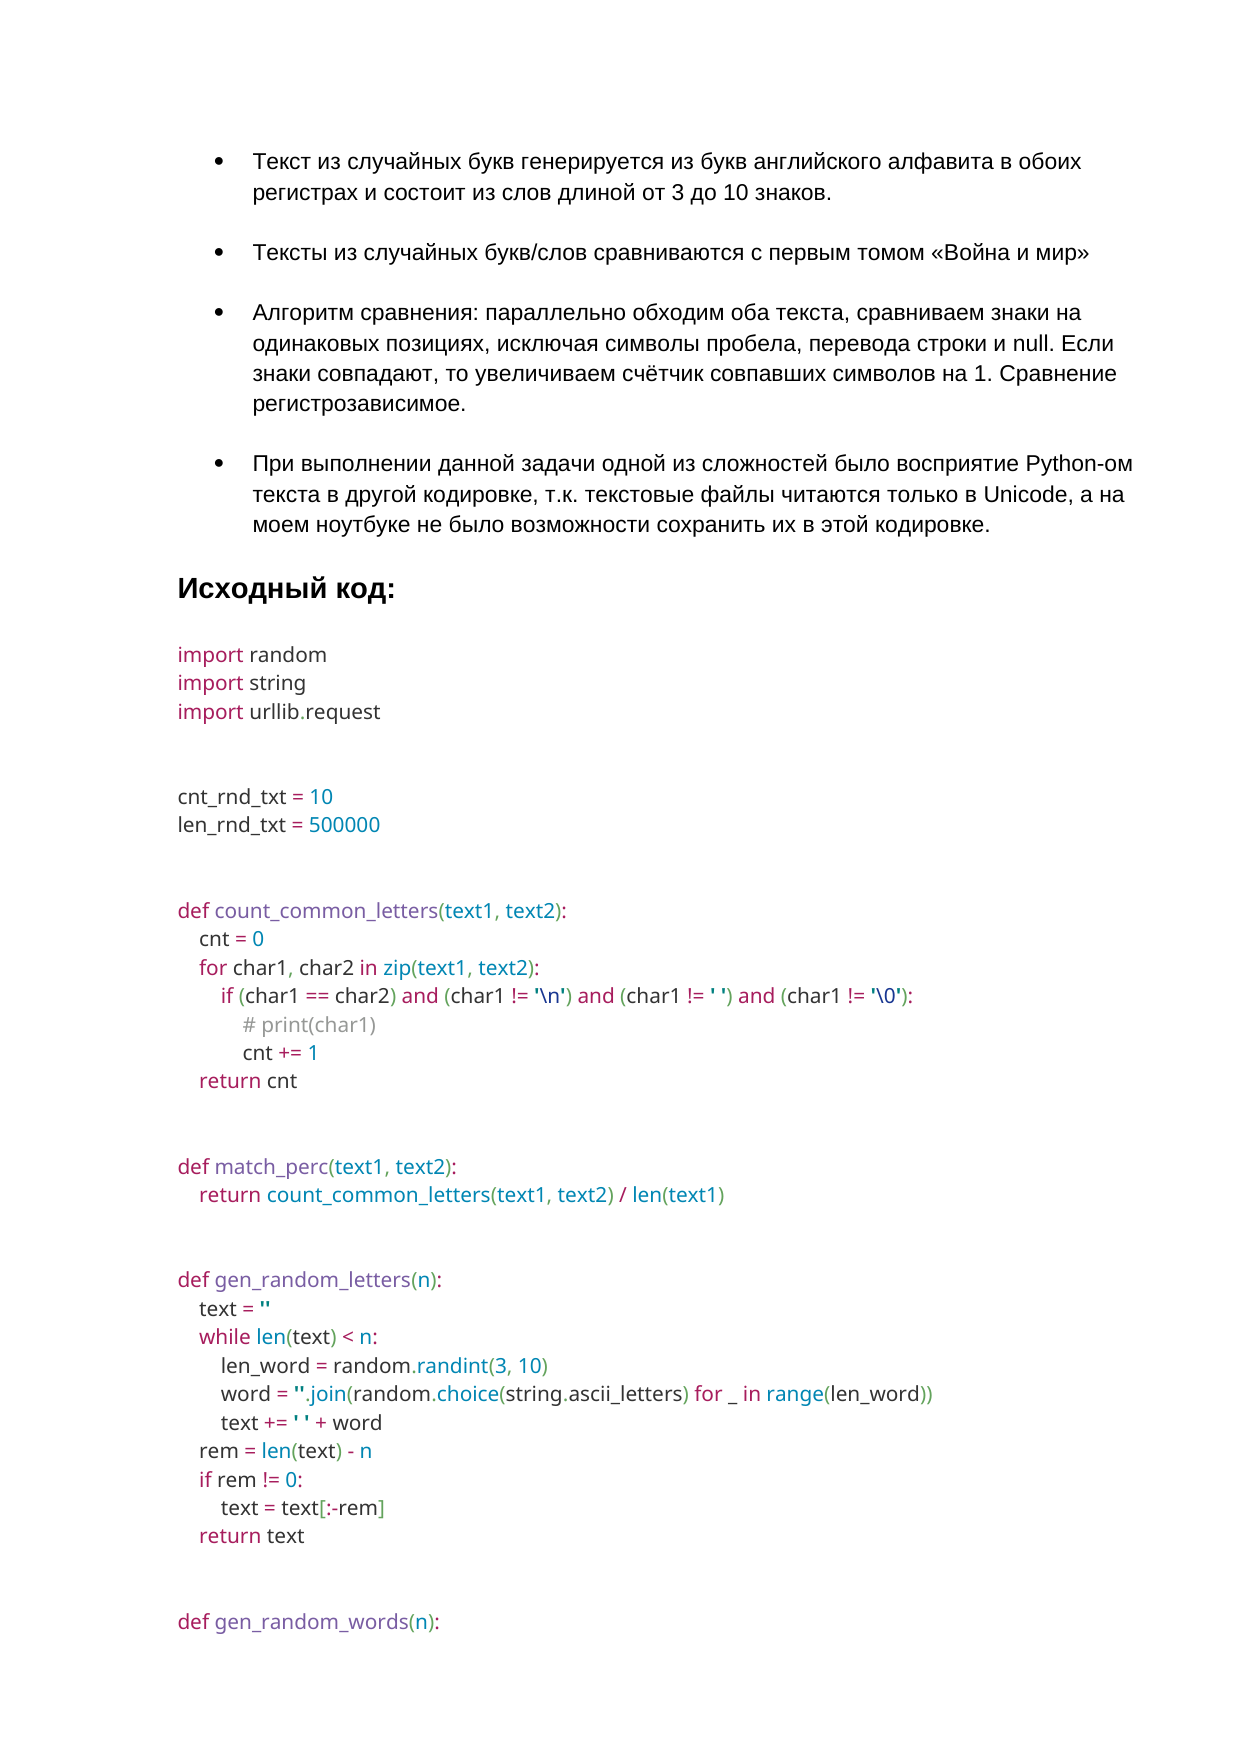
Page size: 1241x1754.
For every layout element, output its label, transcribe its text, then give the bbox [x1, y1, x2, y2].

list Текст из случайных букв генерируется из букв английского алфавита в обоих регистрах и состоит из слов длиной от 3 до 10 знаков. [215, 148, 1152, 205]
list При выполнении данной задачи одной из сложностей было восприятие Python-ом текста в другой кодировке, т.к. текстовые файлы читаются только в Unicode, а на моем ноутбуке не было возможности сохранить их в этой кодировке. [215, 450, 1152, 537]
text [177, 640, 1152, 1635]
list Алгоритм сравнения: параллельно обходим оба текста, сравниваем знаки на одинаковых позициях, исключая символы пробела, перевода строки и null. Если знаки совпадают, то увеличиваем счётчик совпавших символов на 1. Сравнение регистрозависимое. [215, 299, 1152, 416]
list Тексты из случайных букв/слов сравниваются с первым томом «Война и мир» [215, 239, 1152, 265]
text Исходный код: [177, 571, 1152, 605]
